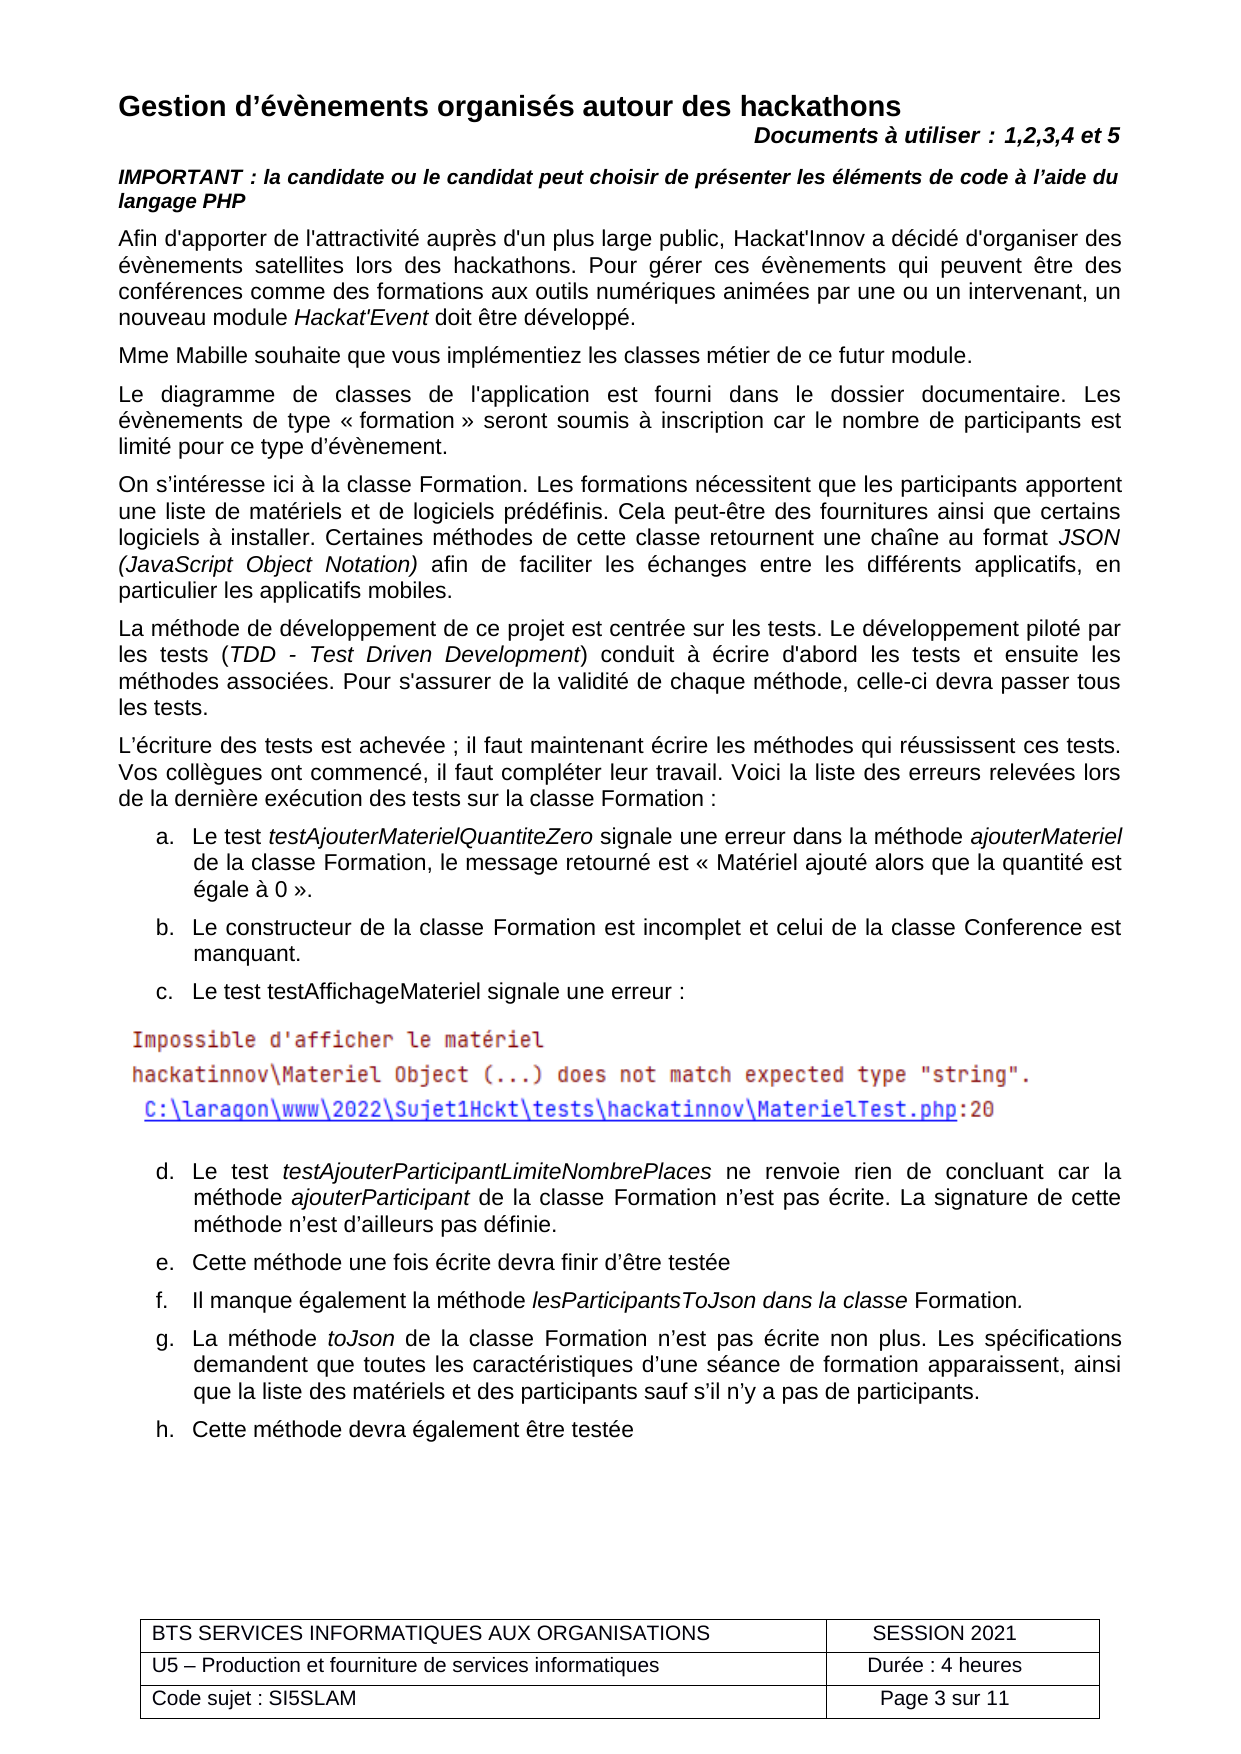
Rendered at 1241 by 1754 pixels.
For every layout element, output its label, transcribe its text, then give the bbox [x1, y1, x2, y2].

list Il manque également la méthode lesParticipantsToJson dans la classe Formation. [156, 1287, 1122, 1313]
list Cette méthode une fois écrite devra finir d’être testée [156, 1249, 1122, 1275]
text Le diagramme de classes de l'application est fourni dans le dossier documentaire. Les évènements de type « formation » seront soumis à inscription car le nombre de participants est limité pour ce type d’évènement. [118, 381, 1122, 460]
text L’écriture des tests est achevée ; il faut maintenant écrire les méthodes qui réussissent ces tests. Vos collègues ont commencé, il faut compléter leur travail. Voici la liste des erreurs relevées lors de la dernière exécution des tests sur la classe Formation : [118, 732, 1122, 811]
text On s’intéresse ici à la classe Formation. Les formations nécessitent que les participants apportent une liste de matériels et de logiciels prédéfinis. Cela peut-être des fournitures ainsi que certains logiciels à installer. Certaines méthodes de cette classe retournent une chaîne au format JSON (JavaScript Object Notation) afin de faciliter les échanges entre les différents applicatifs, en particulier les applicatifs mobiles. [118, 471, 1122, 603]
text Gestion d’évènements organisés autour des hackathons [118, 89, 1122, 122]
text La méthode de développement de ce projet est centrée sur les tests. Le développement piloté par les tests (TDD - Test Driven Development) conduit à écrire d'abord les tests et ensuite les méthodes associées. Pour s'assurer de la validité de chaque méthode, celle-ci devra passer tous les tests. [118, 615, 1122, 720]
text Afin d'apporter de l'attractivité auprès d'un plus large public, Hackat'Innov a décidé d'organiser des évènements satellites lors des hackathons. Pour gérer ces évènements qui peuvent être des conférences comme des formations aux outils numériques animées par une ou un intervenant, un nouveau module Hackat'Event doit être développé. [118, 225, 1122, 331]
list Le test testAjouterParticipantLimiteNombrePlaces ne renvoie rien de concluant car la méthode ajouterParticipant de la classe Formation n’est pas écrite. La signature de cette méthode n’est d’ailleurs pas définie. [156, 1158, 1122, 1237]
list Cette méthode devra également être testée [156, 1416, 1122, 1442]
picture [118, 1016, 1056, 1147]
list Le constructeur de la classe Formation est incomplet et celui de la classe Conference est manquant. [156, 914, 1122, 967]
list Documents à utiliser : 1,2,3,4 et 5 [193, 122, 1122, 148]
list IMPORTANT : la candidate ou le candidat peut choisir de présenter les éléments de code à l’aide du langage PHP [118, 165, 1122, 213]
text Mme Mabille souhaite que vous implémentiez les classes métier de ce futur module. [118, 342, 1122, 369]
list Le test testAjouterMaterielQuantiteZero signale une erreur dans la méthode ajouterMateriel de la classe Formation, le message retourné est « Matériel ajouté alors que la quantité est égale à 0 ». [156, 823, 1122, 902]
list Le test testAffichageMateriel signale une erreur : [156, 978, 1122, 1005]
list La méthode toJson de la classe Formation n’est pas écrite non plus. Les spécifications demandent que toutes les caractéristiques d’une séance de formation apparaissent, ainsi que la liste des matériels et des participants sauf s’il n’y a pas de participants. [156, 1325, 1122, 1404]
